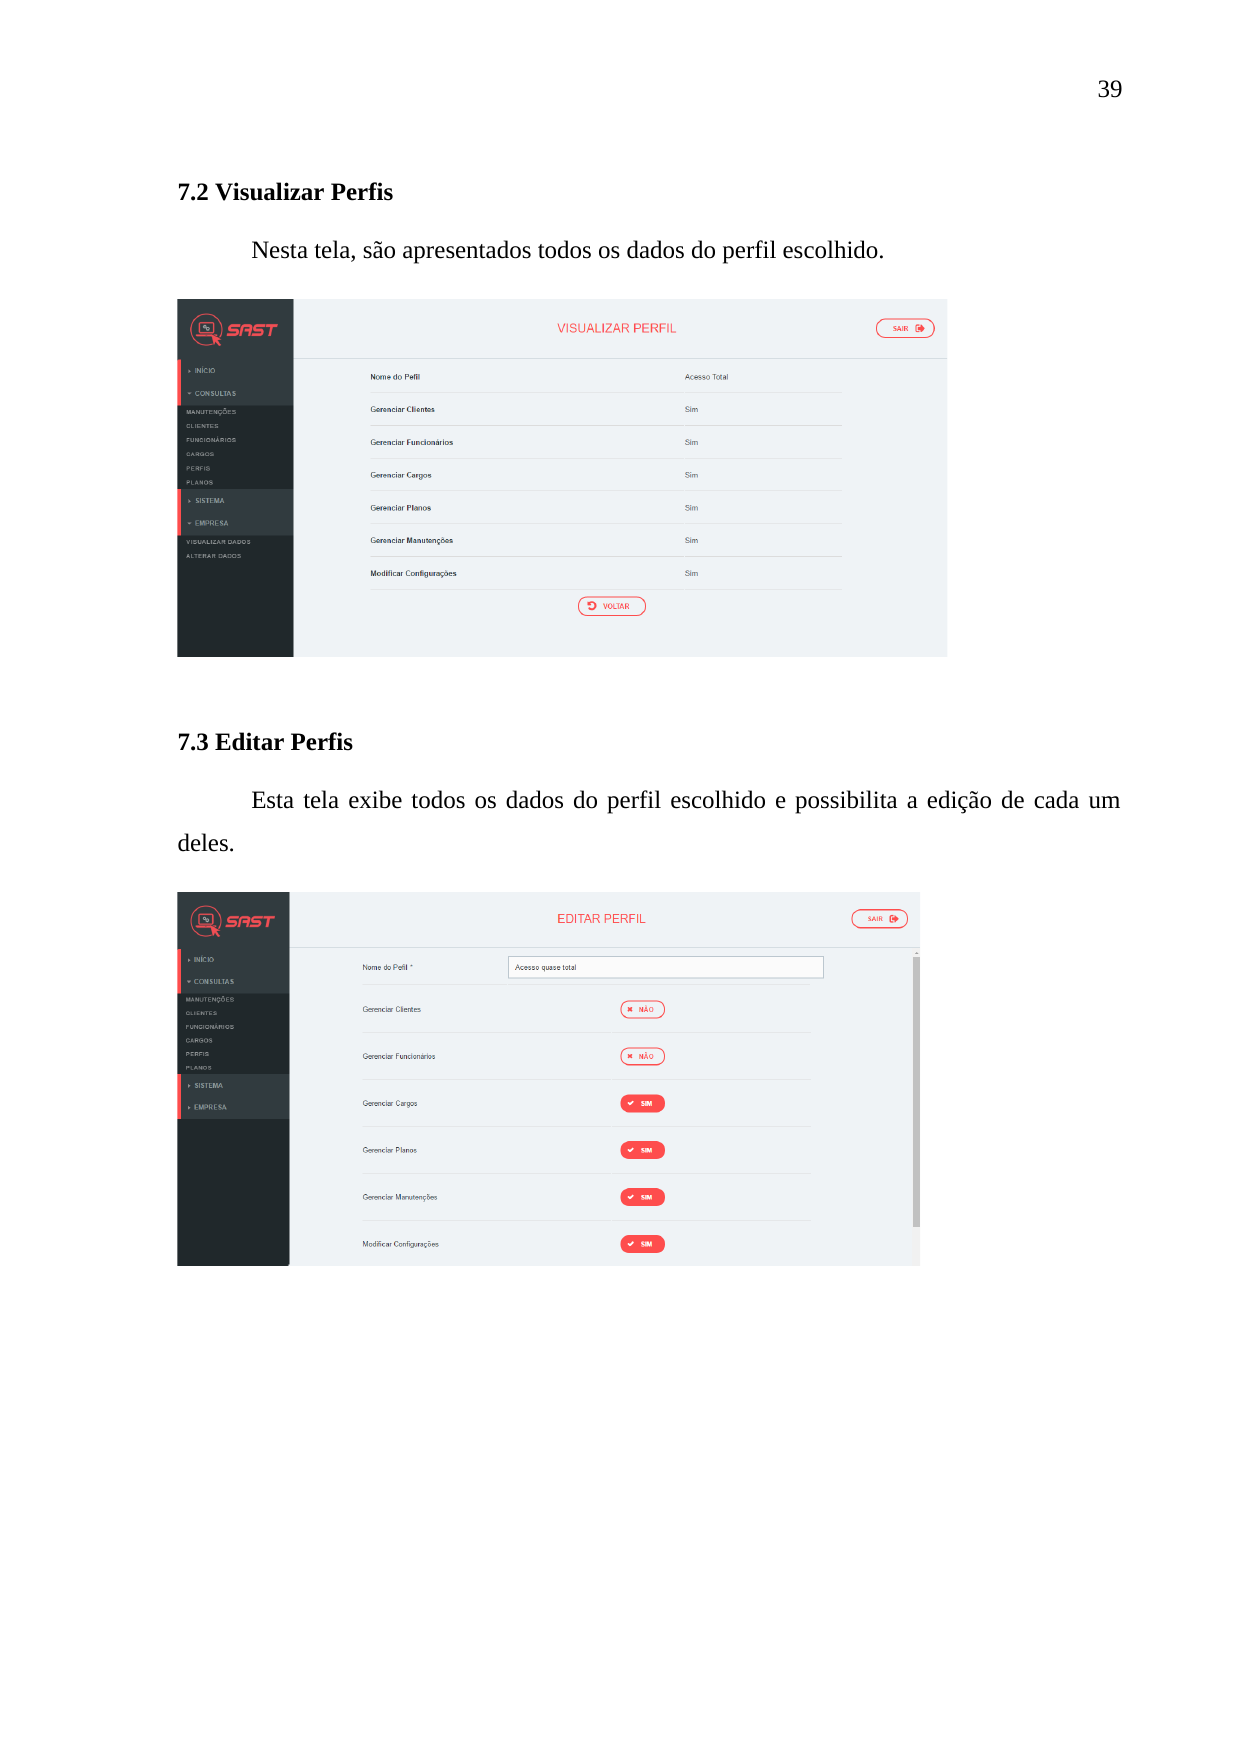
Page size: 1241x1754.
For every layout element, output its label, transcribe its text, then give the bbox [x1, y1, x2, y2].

text 7.3 Editar Perfis [177, 727, 1122, 756]
text 7.2 Visualizar Perfis [177, 177, 1122, 206]
picture [177, 299, 948, 657]
text Nesta tela, são apresentados todos os dados do perfil escolhido. [177, 235, 1122, 264]
text Esta tela exibe todos os dados do perfil escolhido e possibilita a edição de cada um deles. [177, 785, 1122, 857]
picture [177, 892, 921, 1266]
